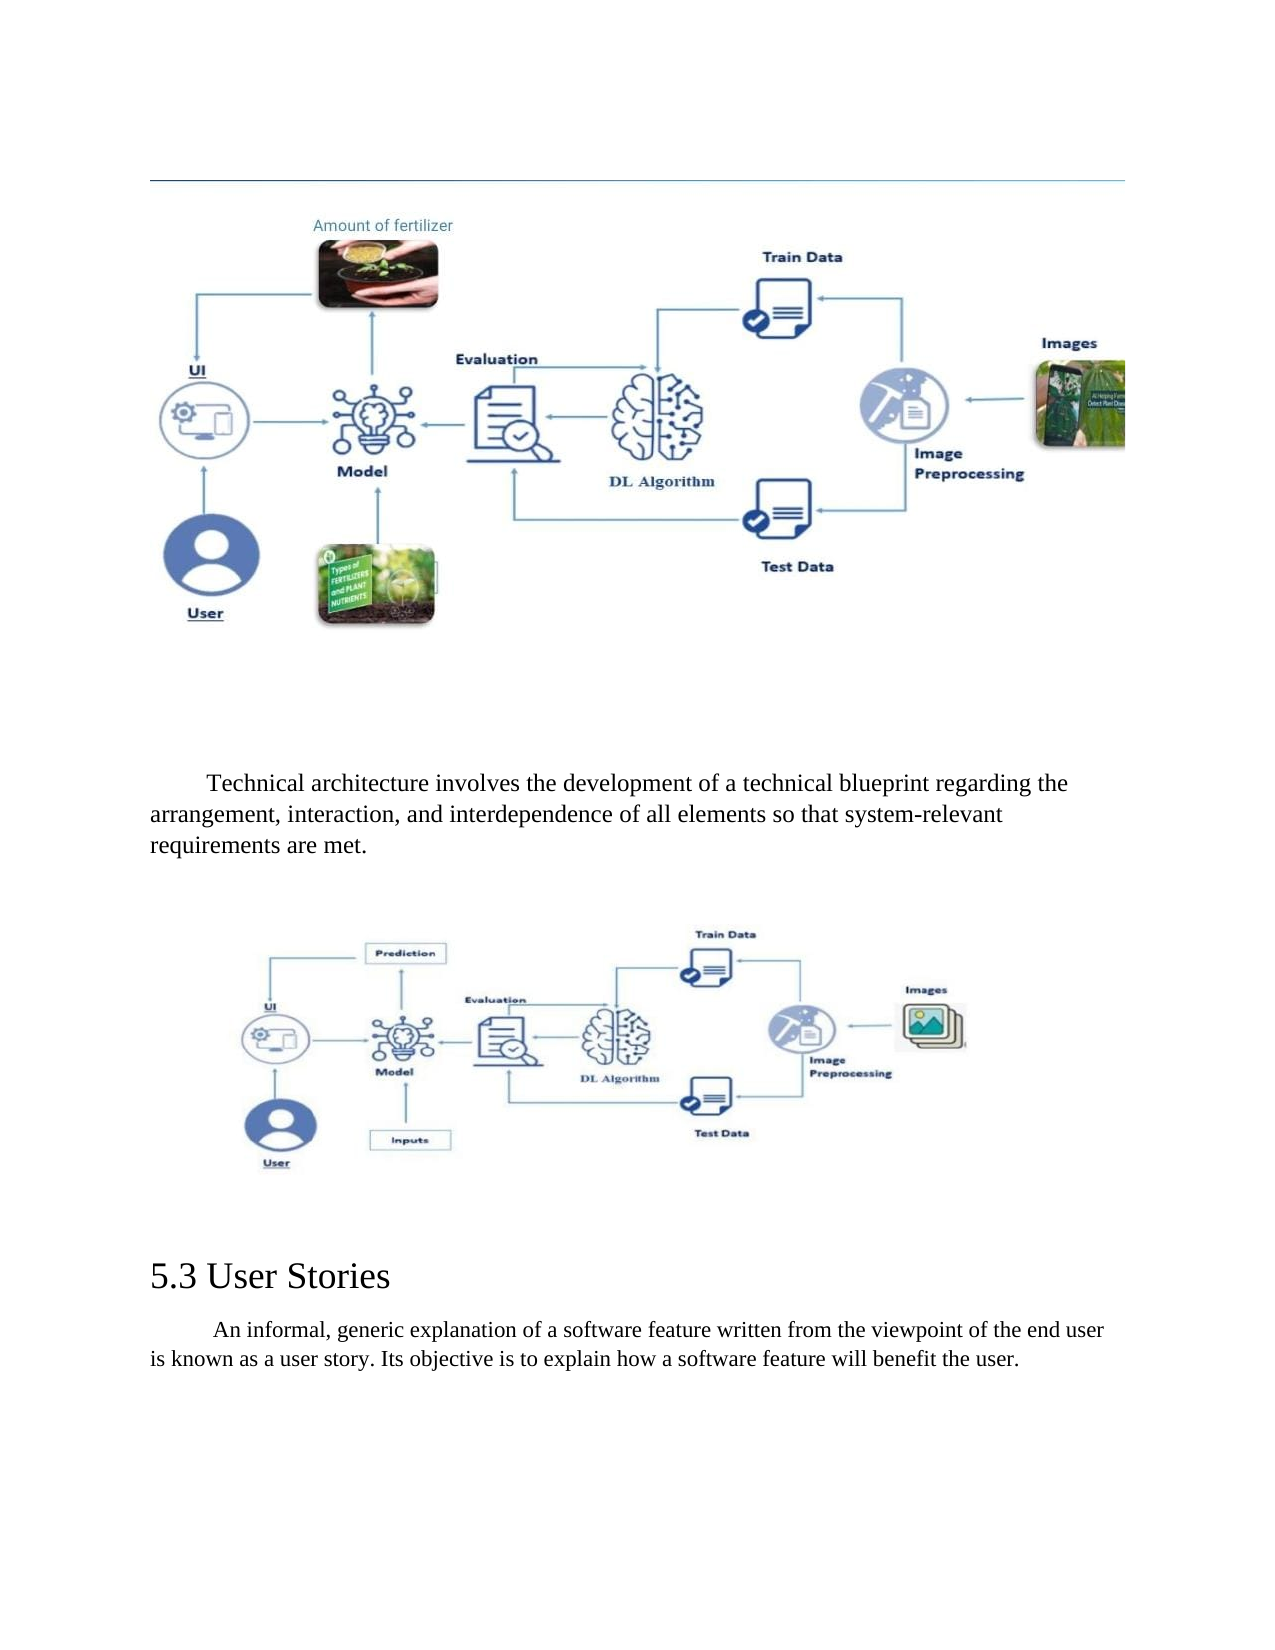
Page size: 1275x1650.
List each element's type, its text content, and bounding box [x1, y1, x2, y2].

text Technical architecture involves the development of a technical blueprint regarding the arrangement, interaction, and interdependence of all elements so that system-relevant requirements are met. [150, 768, 1125, 859]
picture [150, 180, 1125, 639]
picture [150, 908, 1125, 1235]
text 5.3 User Stories [150, 1253, 1125, 1296]
text An informal, generic explanation of a software feature written from the viewpoint of the end user is known as a user story. Its objective is to explain how a software feature will benefit the user. [150, 1316, 1125, 1371]
